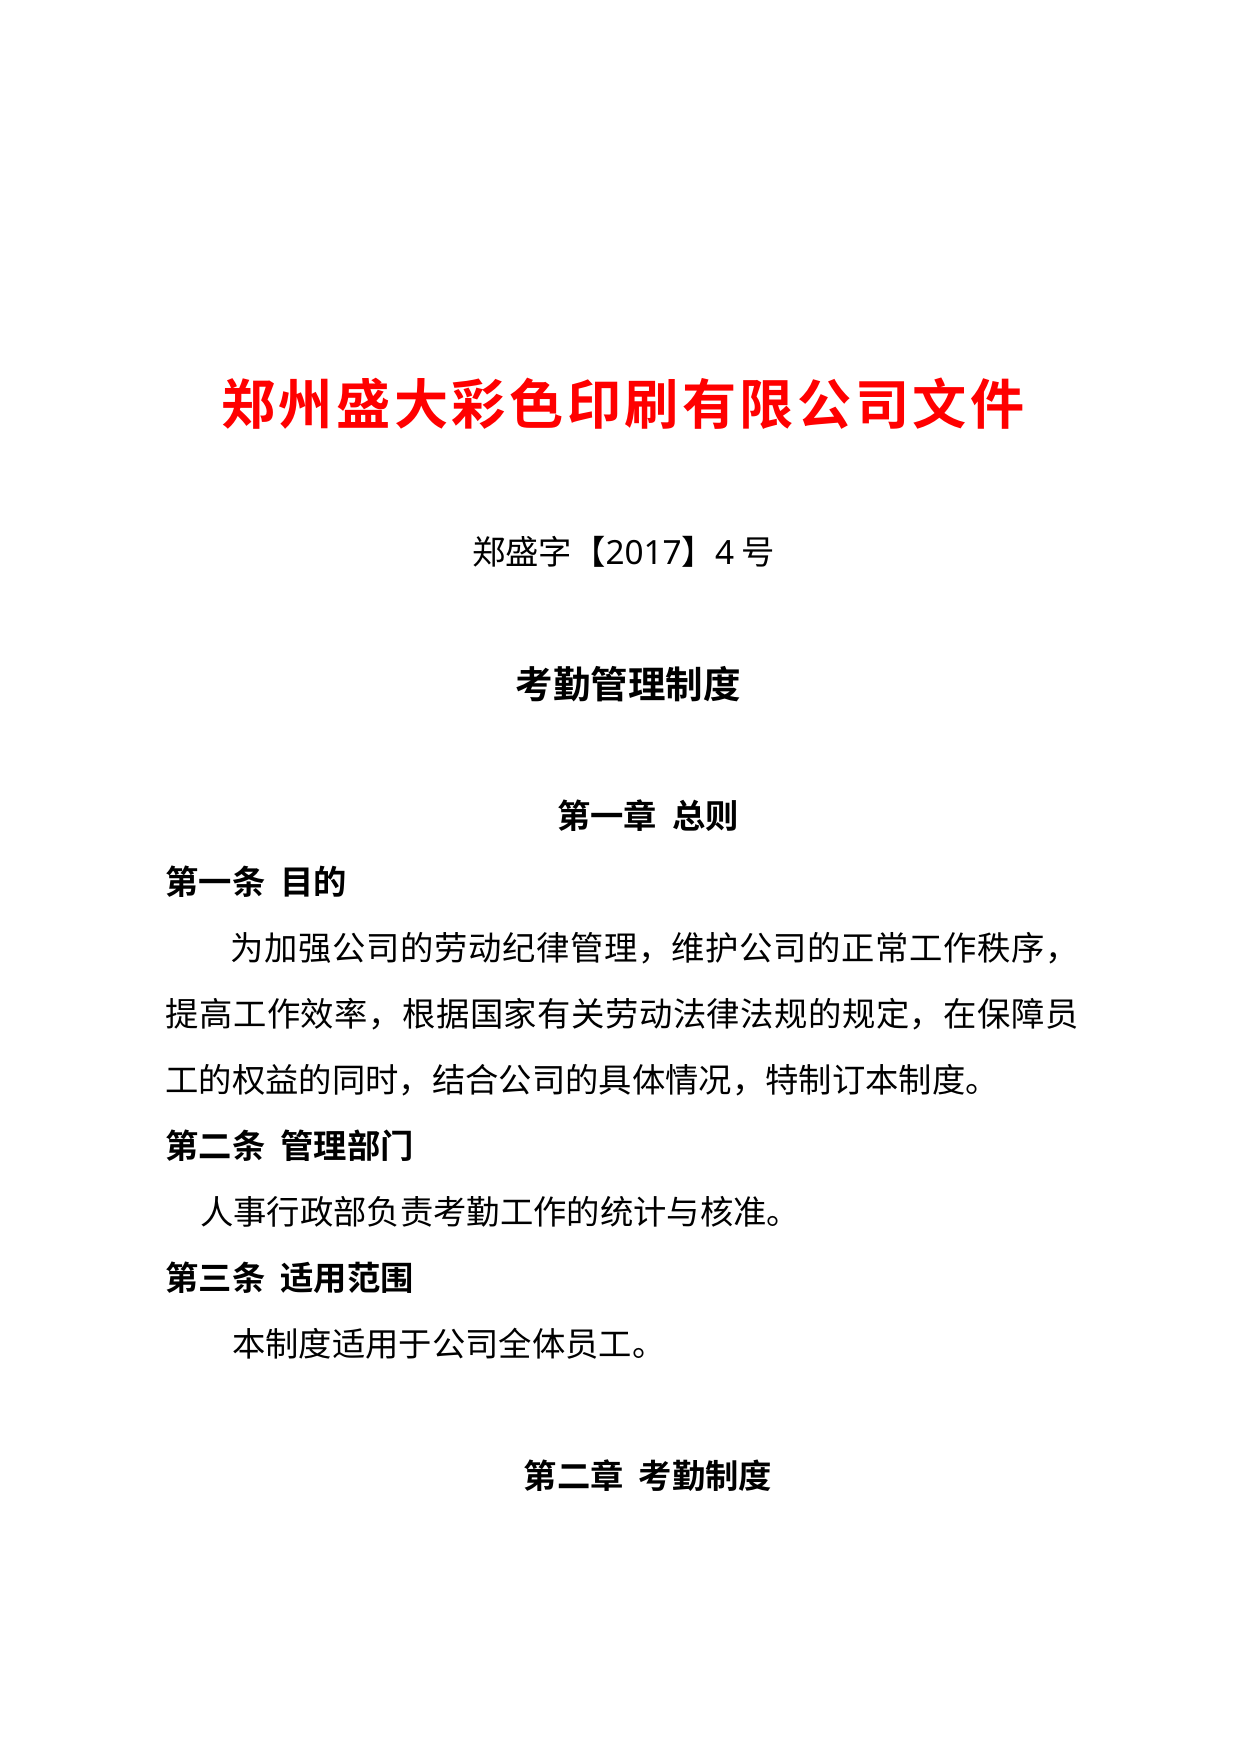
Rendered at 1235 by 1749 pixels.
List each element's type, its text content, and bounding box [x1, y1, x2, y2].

text 第二条 管理部门 [165, 1111, 1081, 1177]
text 第二章 考勤制度 [165, 1441, 1081, 1507]
text 为加强公司的劳动纪律管理，维护公司的正常工作秩序，提高工作效率，根据国家有关劳动法律法规的规定，在保障员工的权益的同时，结合公司的具体情况，特制订本制度。 [165, 913, 1081, 1111]
text 郑州盛大彩色印刷有限公司文件 [165, 352, 1081, 451]
text 本制度适用于公司全体员工。 [165, 1309, 1081, 1375]
text 第一条 目的 [165, 847, 1081, 913]
text 考勤管理制度 [165, 649, 1081, 715]
text 第三条 适用范围 [165, 1243, 1081, 1309]
text 人事行政部负责考勤工作的统计与核准。 [165, 1177, 1081, 1243]
text 郑盛字【2017】4号 [165, 517, 1081, 583]
text 第一章 总则 [165, 781, 1081, 847]
